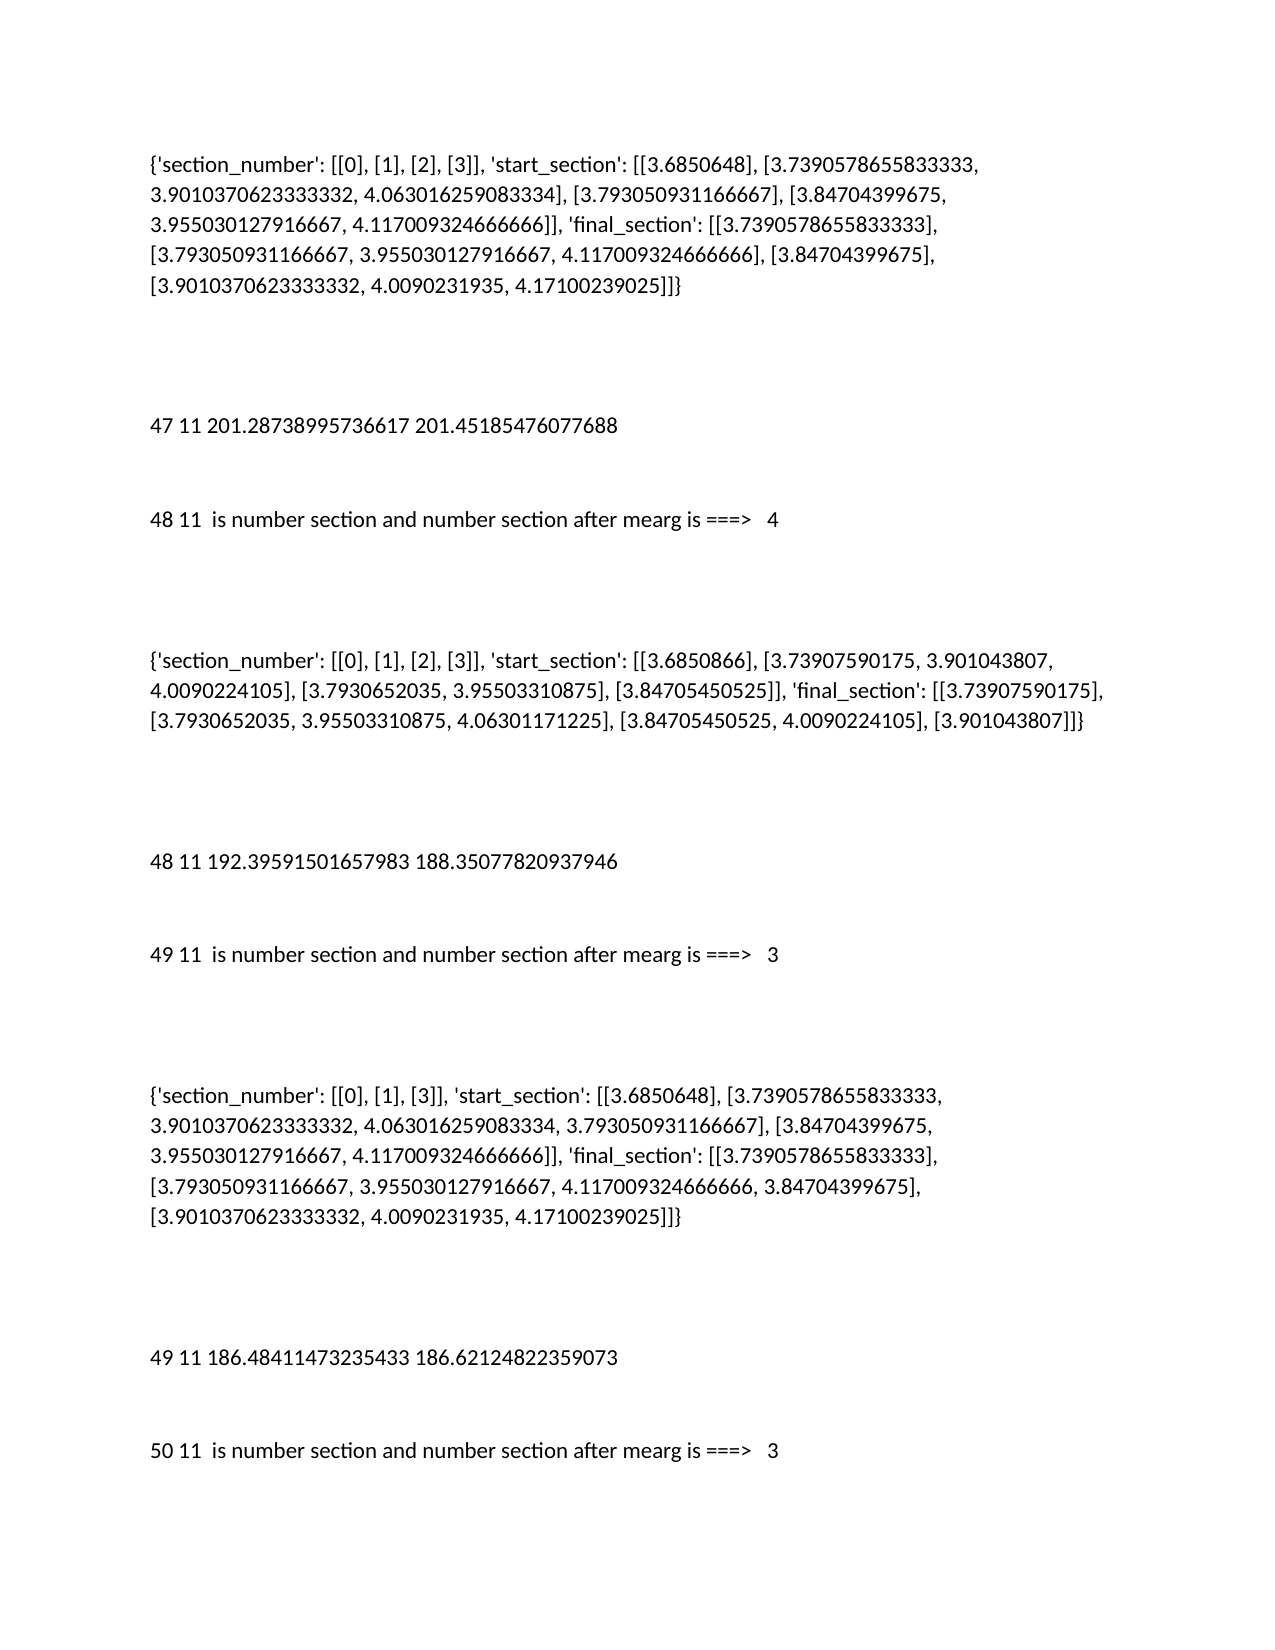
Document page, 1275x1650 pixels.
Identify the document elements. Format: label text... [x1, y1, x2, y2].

text {'section_number': [[0], [1], [2], [3]], 'start_section': [[3.6850648], [3.7390578655833333, 3.9010370623333332, 4.063016259083334], [3.793050931166667], [3.84704399675, 3.955030127916667, 4.117009324666666]], 'final_section': [[3.7390578655833333], [3.793050931166667, 3.955030127916667, 4.117009324666666], [3.84704399675], [3.9010370623333332, 4.0090231935, 4.17100239025]]} [150, 150, 1125, 299]
text {'section_number': [[0], [1], [3]], 'start_section': [[3.6850648], [3.7390578655833333, 3.9010370623333332, 4.063016259083334, 3.793050931166667], [3.84704399675, 3.955030127916667, 4.117009324666666]], 'final_section': [[3.7390578655833333], [3.793050931166667, 3.955030127916667, 4.117009324666666, 3.84704399675], [3.9010370623333332, 4.0090231935, 4.17100239025]]} [150, 1081, 1125, 1230]
text 48 11 is number section and number section after mearg is ===> 4 [150, 505, 1125, 533]
text 49 11 186.48411473235433 186.62124822359073 [150, 1343, 1125, 1371]
text {'section_number': [[0], [1], [2], [3]], 'start_section': [[3.6850866], [3.73907590175, 3.901043807, 4.0090224105], [3.7930652035, 3.95503310875], [3.84705450525]], 'final_section': [[3.73907590175], [3.7930652035, 3.95503310875, 4.06301171225], [3.84705450525, 4.0090224105], [3.901043807]]} [150, 646, 1125, 734]
text 49 11 is number section and number section after mearg is ===> 3 [150, 941, 1125, 969]
text 47 11 201.28738995736617 201.45185476077688 [150, 411, 1125, 439]
text 50 11 is number section and number section after mearg is ===> 3 [150, 1436, 1125, 1464]
text 48 11 192.39591501657983 188.35077820937946 [150, 847, 1125, 875]
